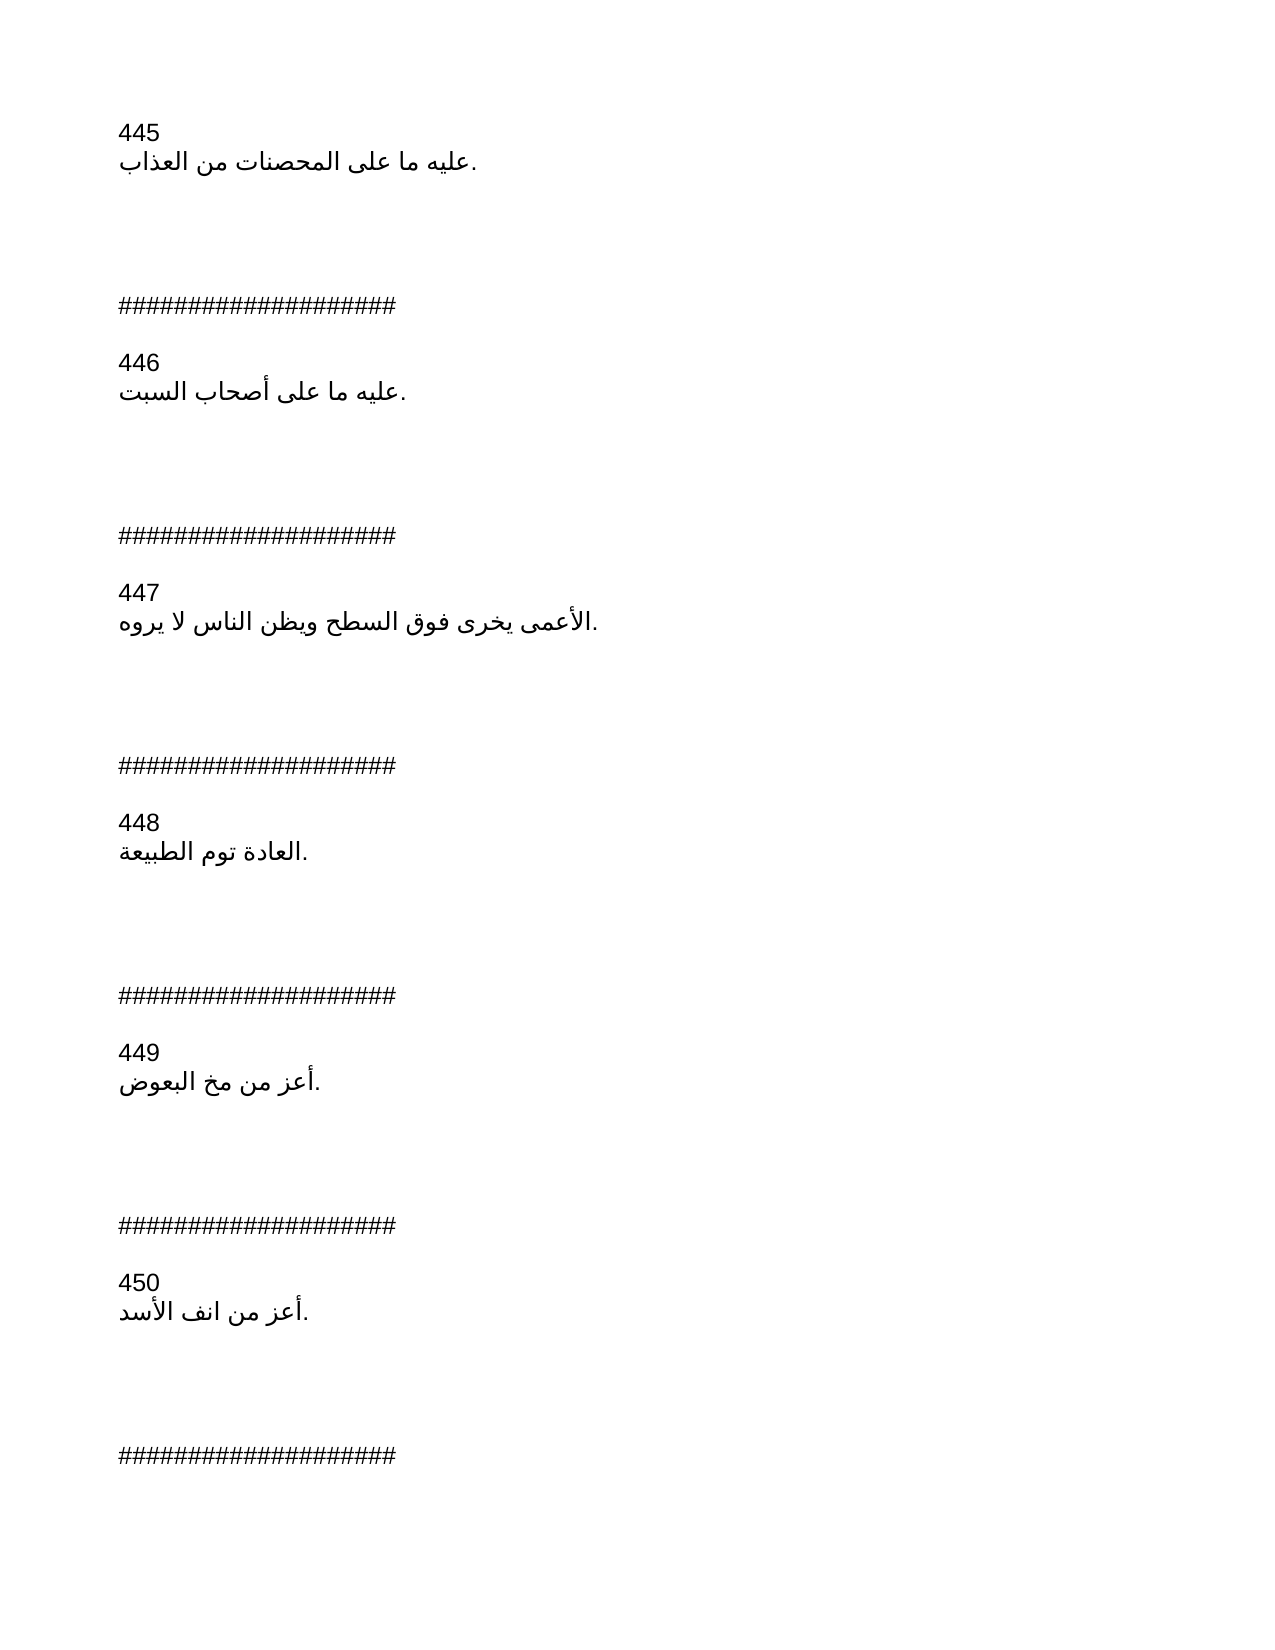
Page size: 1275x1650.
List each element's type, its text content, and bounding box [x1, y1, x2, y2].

text 445 عليه ما على المحصنات من العذاب. #################### [118, 118, 1157, 348]
text 446 عليه ما على أصحاب السبت. #################### [118, 348, 1157, 578]
text 448 العادة توم الطبيعة. #################### [118, 808, 1157, 1038]
text 449 أعز من مخ البعوض. #################### [118, 1038, 1157, 1268]
text 450 أعز من انف الأسد. #################### [118, 1268, 1157, 1498]
text 447 الأعمى يخرى فوق السطح ويظن الناس لا يروه. #################### [118, 578, 1157, 808]
